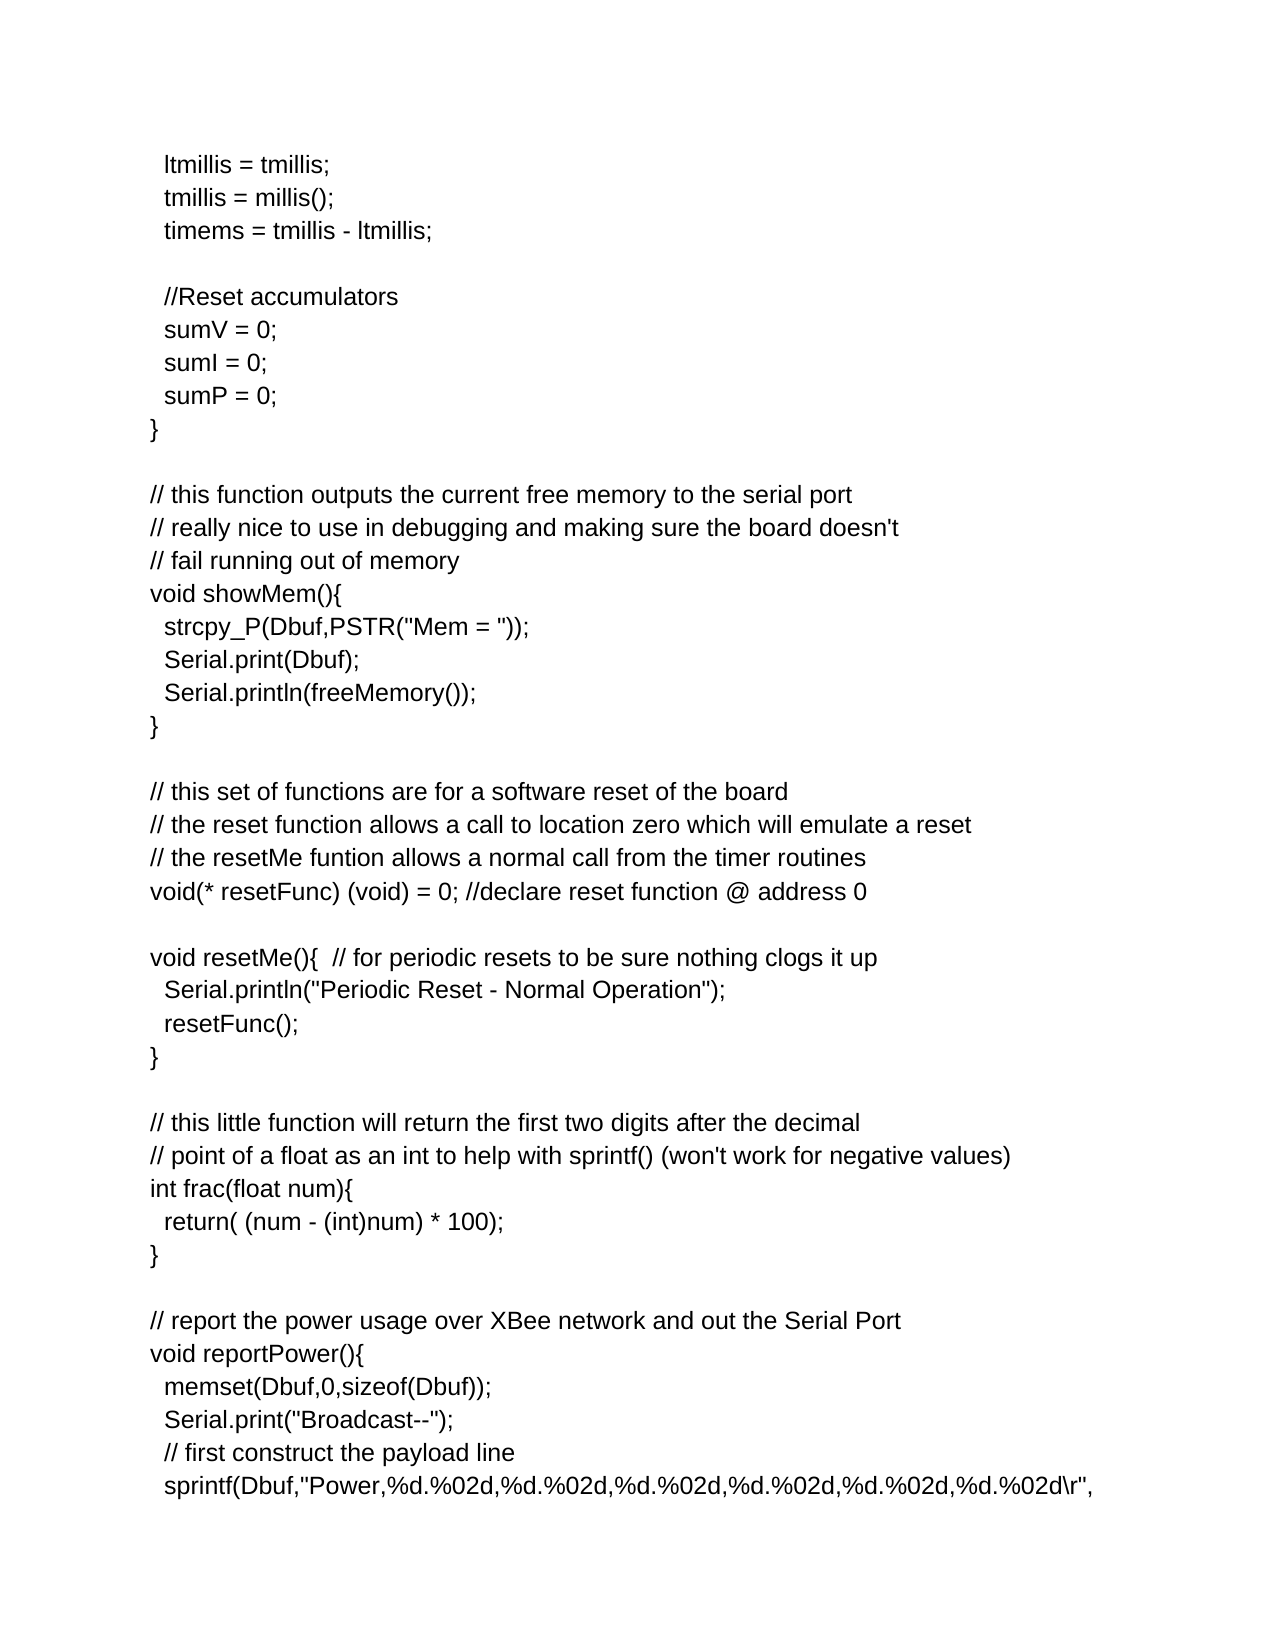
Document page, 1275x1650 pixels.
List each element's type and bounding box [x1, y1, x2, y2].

text [150, 150, 1125, 1499]
